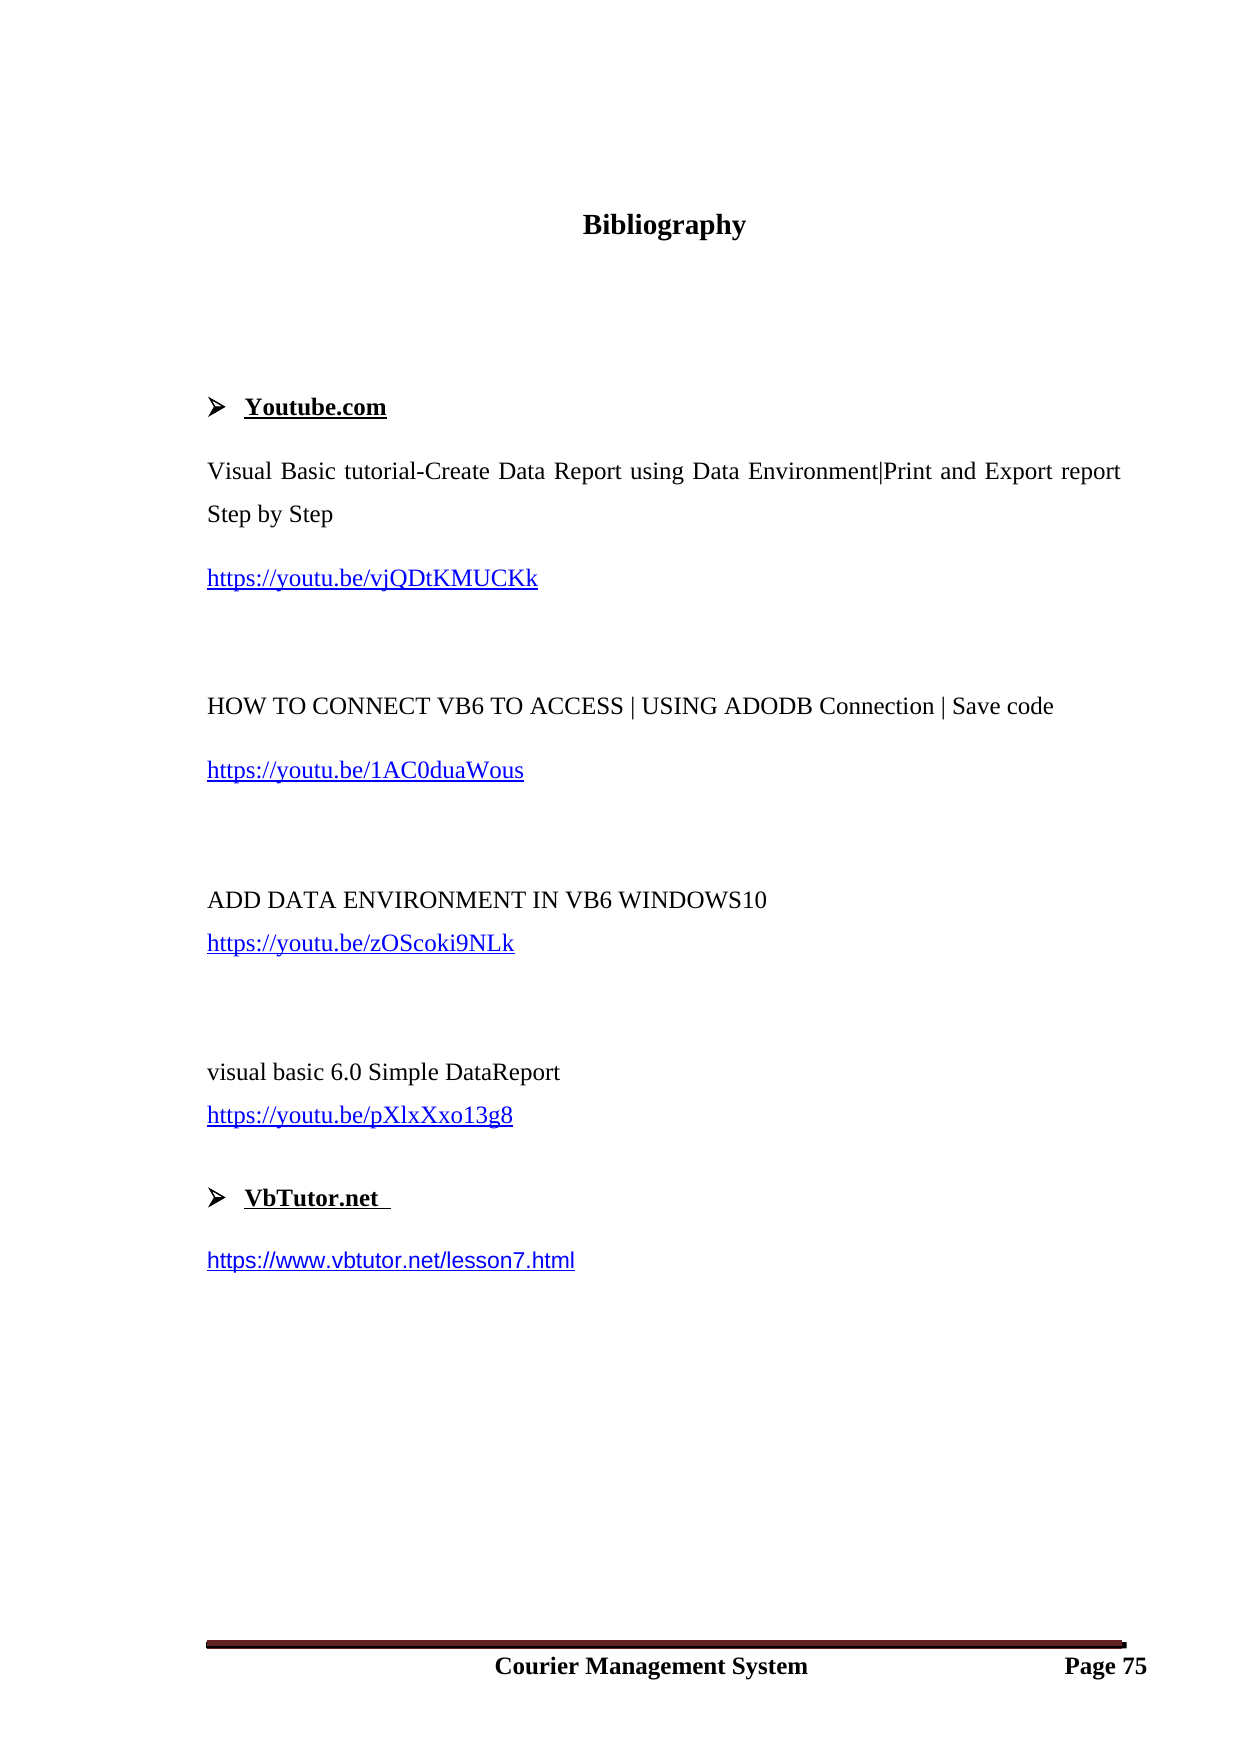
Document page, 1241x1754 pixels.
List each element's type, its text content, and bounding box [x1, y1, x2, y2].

text HOW TO CONNECT VB6 TO ACCESS | USING ADODB Connection | Save code [207, 691, 1122, 720]
text https://youtu.be/zOScoki9NLk [207, 928, 1122, 957]
text Bibliography [207, 207, 1122, 240]
text https://youtu.be/vjQDtKMUCKk [207, 563, 1122, 592]
text https://youtu.be/pXlxXxo13g8 [207, 1100, 1122, 1129]
text https://www.vbtutor.net/lesson7.html [207, 1247, 1122, 1273]
text visual basic 6.0 Simple DataReport [207, 1057, 1122, 1086]
text ADD DATA ENVIRONMENT IN VB6 WINDOWS10 [207, 885, 1122, 913]
list Youtube.com [207, 392, 1122, 421]
list VbTutor.net [207, 1183, 1122, 1212]
text Visual Basic tutorial-Create Data Report using Data Environment|Print and Export report Step by Step [207, 456, 1122, 528]
text https://youtu.be/1AC0duaWous [207, 755, 1122, 784]
